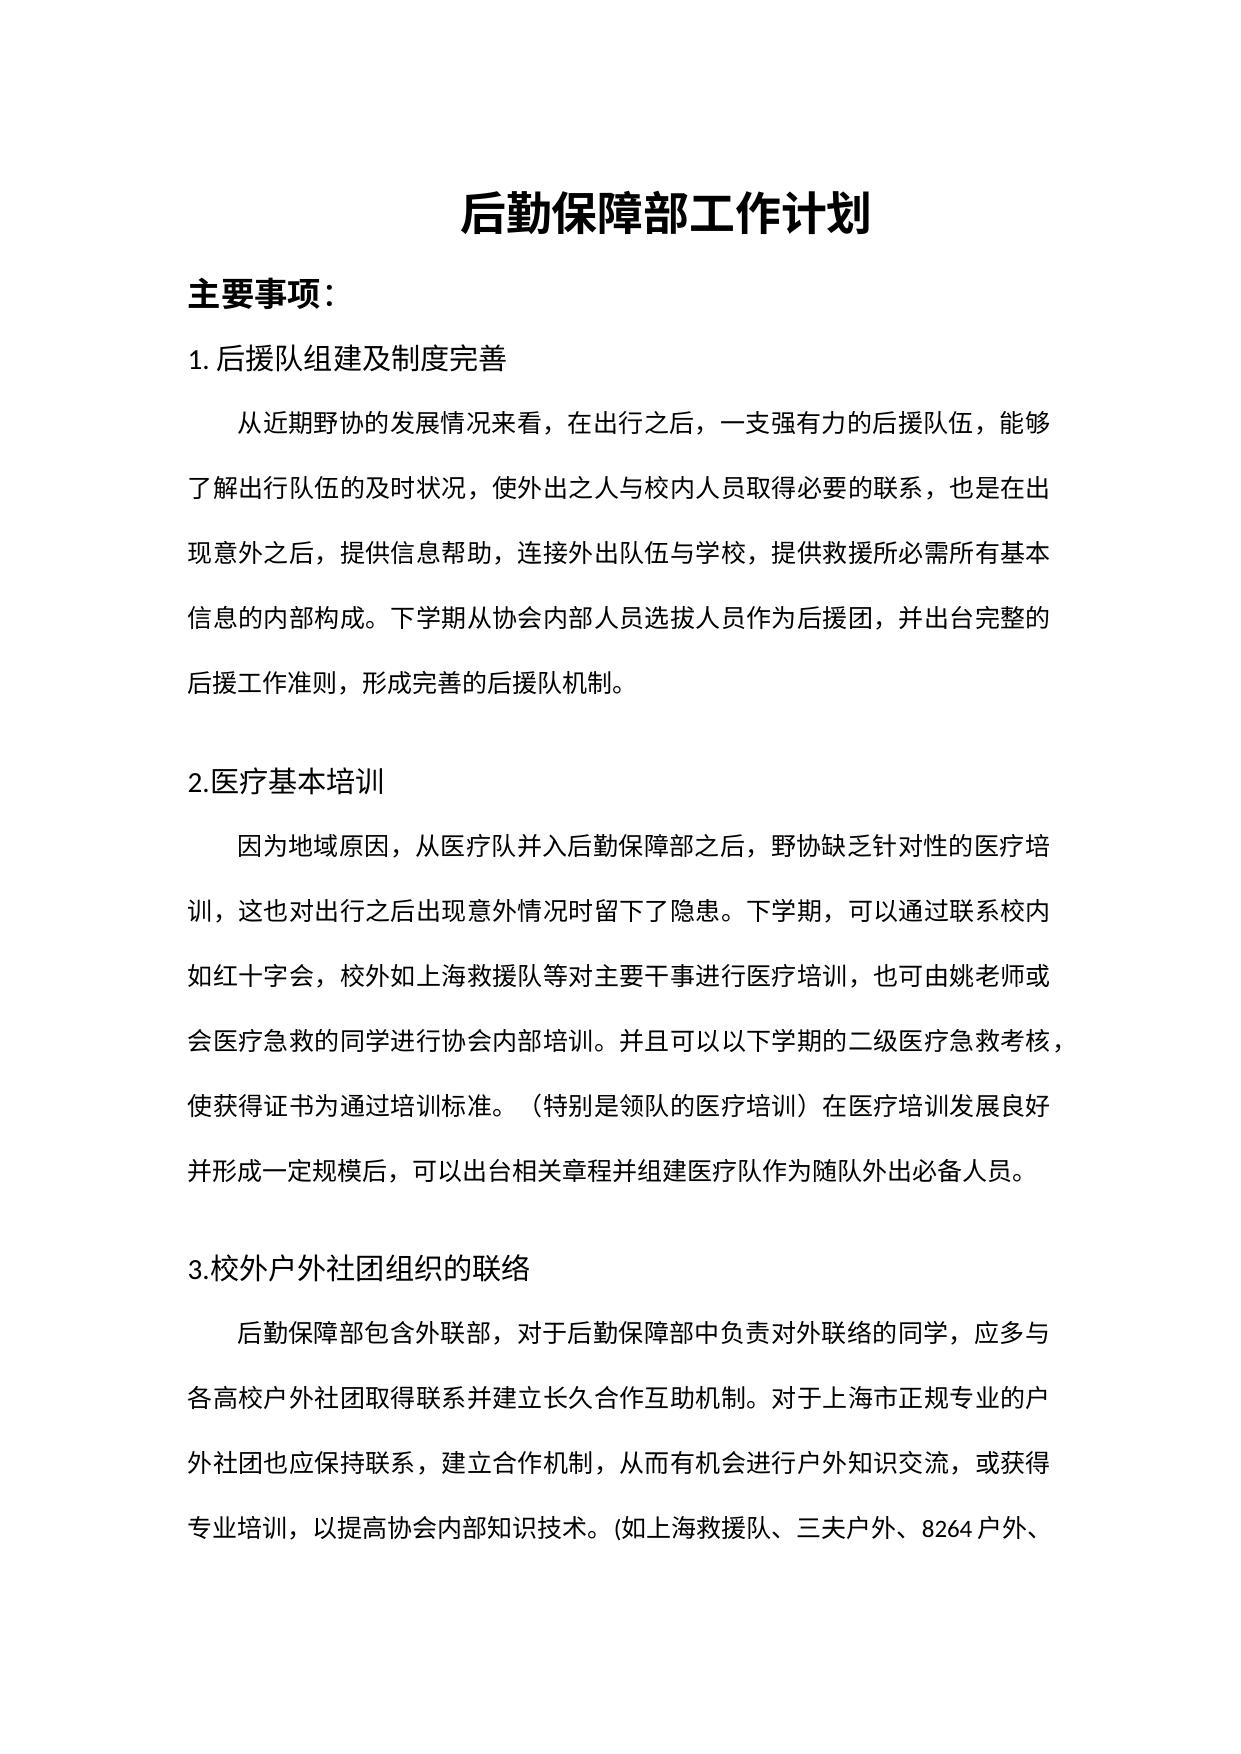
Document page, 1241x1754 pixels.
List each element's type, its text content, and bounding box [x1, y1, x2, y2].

text 因为地域原因，从医疗队并入后勤保障部之后，野协缺乏针对性的医疗培训，这也对出行之后出现意外情况时留下了隐患。下学期，可以通过联系校内如红十字会，校外如上海救援队等对主要干事进行医疗培训，也可由姚老师或会医疗急救的同学进行协会内部培训。并且可以以下学期的二级医疗急救考核，使获得证书为通过培训标准。（特别是领队的医疗培训）在医疗培训发展良好并形成一定规模后，可以出台相关章程并组建医疗队作为随队外出必备人员。 [187, 812, 1053, 1202]
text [187, 1299, 1053, 1559]
text 2.医疗基本培训 [187, 747, 1053, 812]
text 后勤保障部工作计划 [187, 162, 1053, 259]
text 主要事项： [187, 259, 1053, 324]
text 1. 后援队组建及制度完善 [187, 324, 1053, 389]
text 从近期野协的发展情况来看，在出行之后，一支强有力的后援队伍，能够了解出行队伍的及时状况，使外出之人与校内人员取得必要的联系，也是在出现意外之后，提供信息帮助，连接外出队伍与学校，提供救援所必需所有基本信息的内部构成。下学期从协会内部人员选拔人员作为后援团，并出台完整的后援工作准则，形成完善的后援队机制。 [187, 389, 1053, 714]
text 3.校外户外社团组织的联络 [187, 1234, 1053, 1299]
